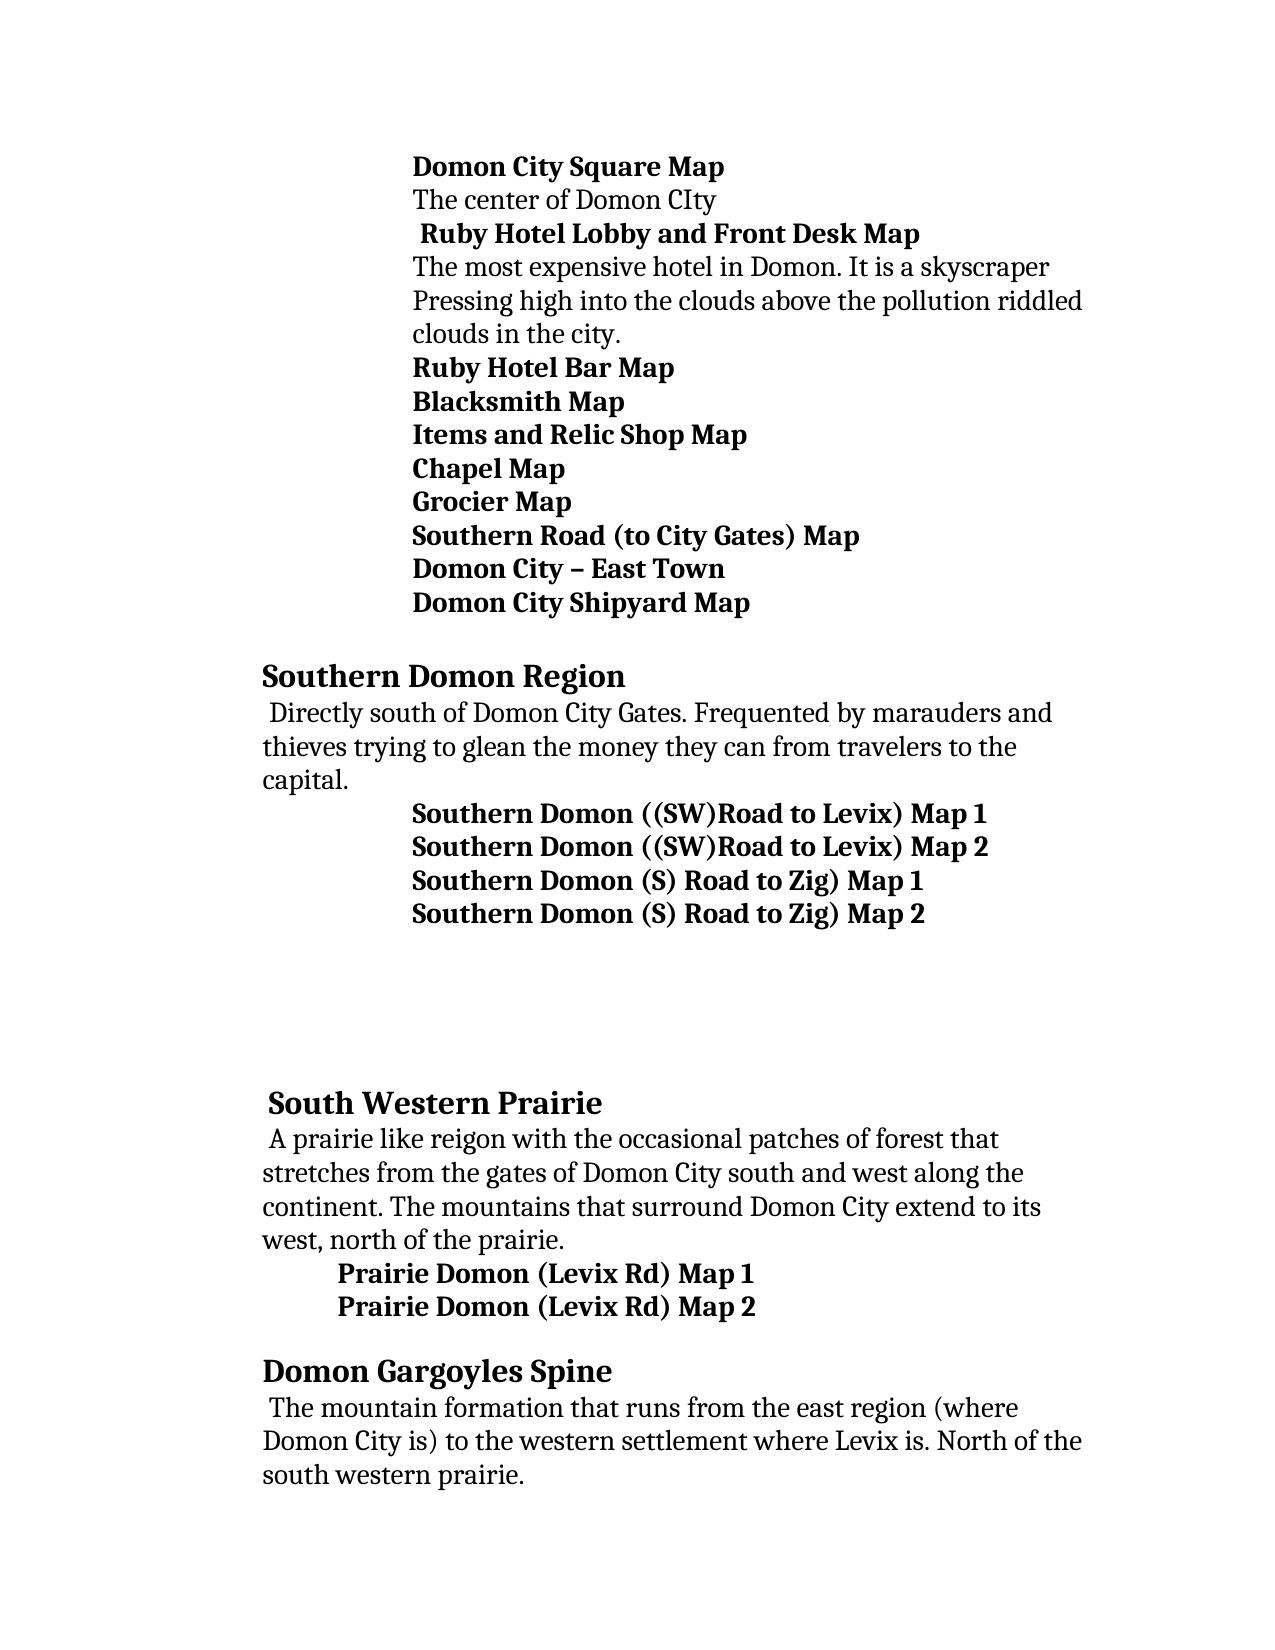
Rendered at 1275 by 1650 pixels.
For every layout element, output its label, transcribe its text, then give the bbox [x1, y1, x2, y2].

text Prairie Domon (Levix Rd) Map 1 [262, 1257, 1087, 1290]
text South Western Prairie [262, 1084, 1087, 1123]
text Southern Road (to City Gates) Map [412, 519, 1087, 552]
text Chapel Map [412, 452, 1087, 485]
text Domon City Shipyard Map [262, 586, 1087, 619]
text Domon City Square Map [262, 150, 1087, 183]
text Southern Domon (S) Road to Zig) Map 1 [262, 864, 1087, 897]
text Domon Gargoyles Spine [187, 1353, 1087, 1391]
text Southern Domon ((SW)Road to Levix) Map 2 [262, 830, 1087, 864]
text The center of Domon CIty [262, 183, 1087, 217]
text Southern Domon Region [187, 658, 1087, 696]
text Prairie Domon (Levix Rd) Map 2 [262, 1290, 1087, 1324]
text A prairie like reigon with the occasional patches of forest that stretches from the gates of Domon City south and west along the continent. The mountains that surround Domon City extend to its west, north of the prairie. [262, 1123, 1087, 1257]
text Domon City – East Town [412, 552, 1087, 586]
text Southern Domon ((SW)Road to Levix) Map 1 [262, 797, 1087, 830]
text Ruby Hotel Lobby and Front Desk Map [187, 217, 1087, 251]
text The mountain formation that runs from the east region (where Domon City is) to the western settlement where Levix is. North of the south western prairie. [262, 1391, 1087, 1492]
text Items and Relic Shop Map [412, 418, 1087, 452]
text Ruby Hotel Bar Map [412, 351, 1087, 385]
text Directly south of Domon City Gates. Frequented by marauders and thieves trying to glean the money they can from travelers to the capital. [262, 696, 1087, 797]
text Grocier Map [412, 485, 1087, 519]
text Southern Domon (S) Road to Zig) Map 2 [262, 897, 1087, 931]
text Pressing high into the clouds above the pollution riddled clouds in the city. [412, 284, 1087, 351]
text Blacksmith Map [412, 385, 1087, 418]
text The most expensive hotel in Domon. It is a skyscraper [262, 251, 1087, 284]
